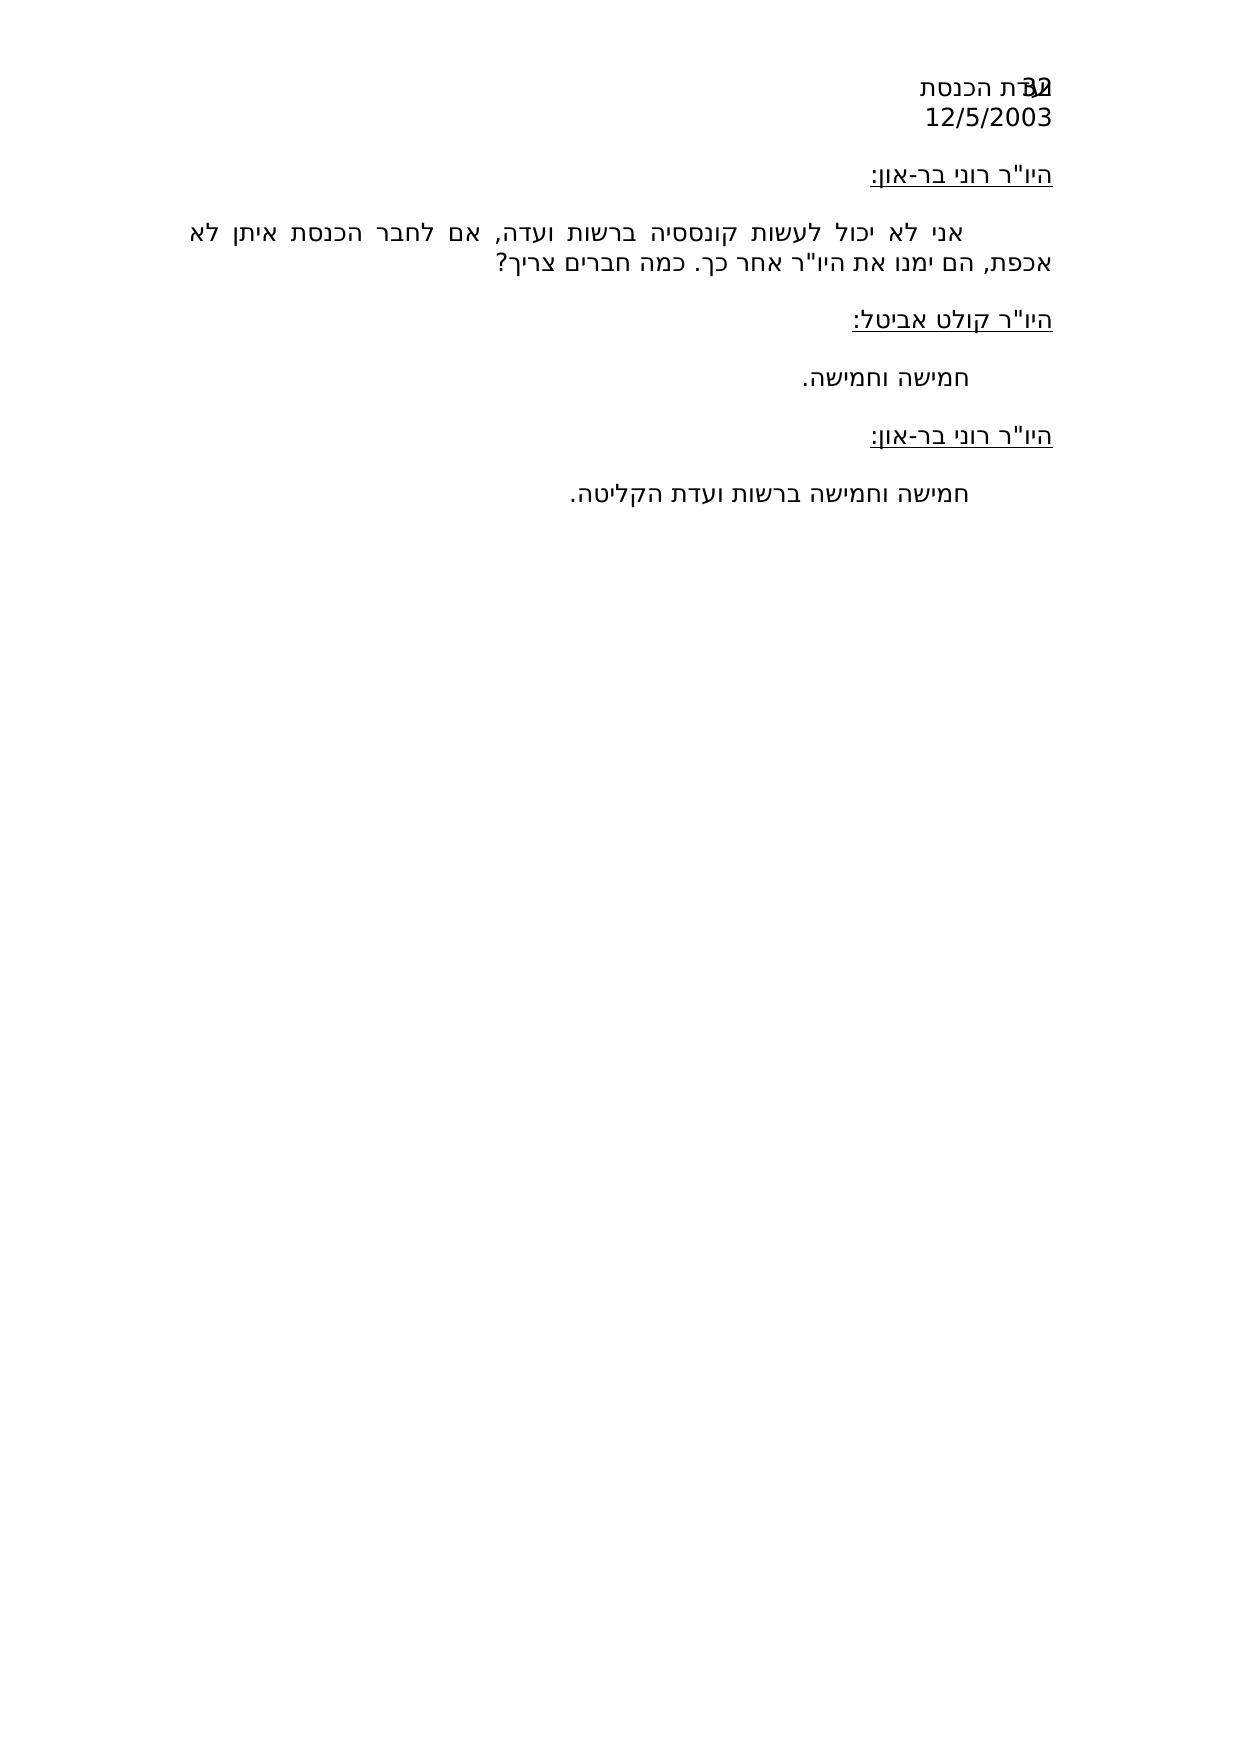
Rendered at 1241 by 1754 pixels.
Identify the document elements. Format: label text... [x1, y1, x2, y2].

text אני לא יכול לעשות קונססיה ברשות ועדה, אם לחבר הכנסת איתן לא אכפת, הם ימנו את היו"ר אחר כך. כמה חברים צריך? [187, 218, 1053, 277]
text חמישה וחמישה. [187, 363, 1053, 393]
text חמישה וחמישה ברשות ועדת הקליטה. [187, 479, 1053, 508]
text היו"ר רוני בר-און: [187, 421, 1053, 451]
text היו"ר קולט אביטל: [187, 306, 1053, 335]
text היו"ר רוני בר-און: [187, 161, 1053, 190]
